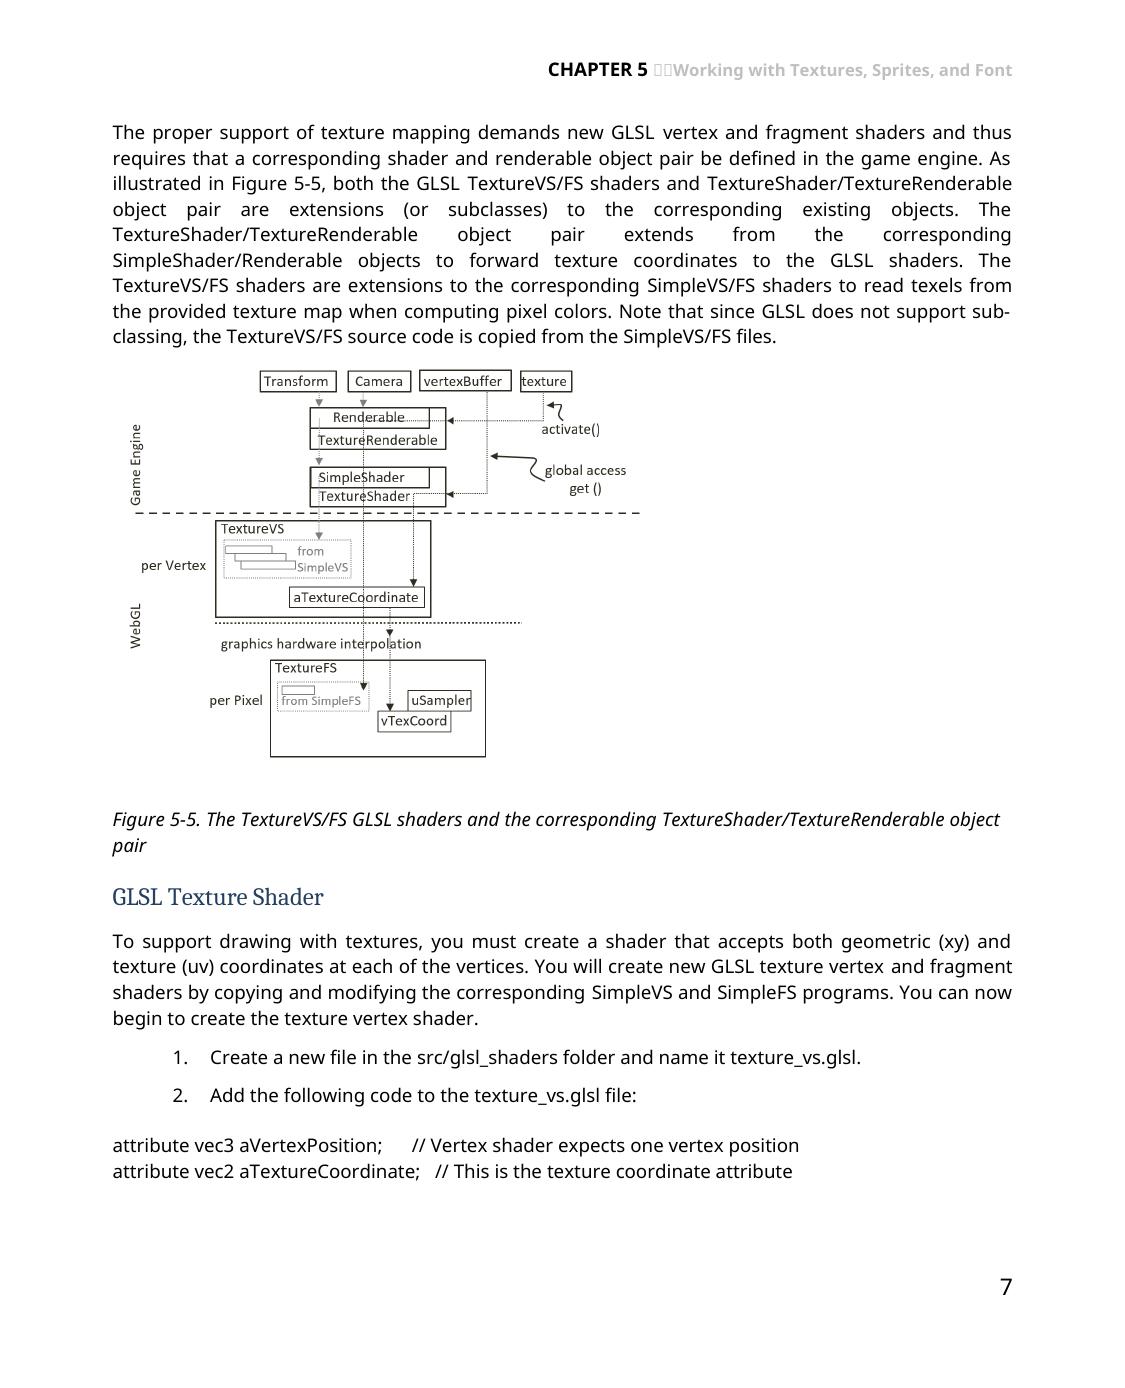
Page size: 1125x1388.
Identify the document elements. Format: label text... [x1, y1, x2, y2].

text attribute vec2 aTextureCoordinate; // This is the texture coordinate attribute [112, 1158, 1012, 1184]
list Add the following code to the texture_vs.glsl file: [172, 1082, 1012, 1108]
subtitle GLSL Texture Shader [112, 883, 1012, 912]
text Figure 5-5. The TextureVS/FS GLSL shaders and the corresponding TextureShader/TextureRenderable object pair [112, 807, 1012, 858]
list Create a new file in the src/glsl_shaders folder and name it texture_vs.glsl. [172, 1043, 922, 1070]
picture [112, 361, 643, 765]
text attribute vec3 aVertexPosition; // Vertex shader expects one vertex position [112, 1133, 1012, 1158]
text To support drawing with textures, you must create a shader that accepts both geometric (xy) and texture (uv) coordinates at each of the vertices. You will create new GLSL texture vertex and fragment shaders by copying and modifying the corresponding SimpleVS and SimpleFS programs. You can now begin to create the texture vertex shader. [112, 928, 1012, 1030]
text The proper support of texture mapping demands new GLSL vertex and fragment shaders and thus requires that a corresponding shader and renderable object pair be defined in the game engine. As illustrated in Figure 5-5, both the GLSL TextureVS/FS shaders and TextureShader/TextureRenderable object pair are extensions (or subclasses) to the corresponding existing objects. The TextureShader/TextureRenderable object pair extends from the corresponding SimpleShader/Renderable objects to forward texture coordinates to the GLSL shaders. The TextureVS/FS shaders are extensions to the corresponding SimpleVS/FS shaders to read texels from the provided texture map when computing pixel colors. Note that since GLSL does not support sub-classing, the TextureVS/FS source code is copied from the SimpleVS/FS files. [112, 119, 1012, 349]
